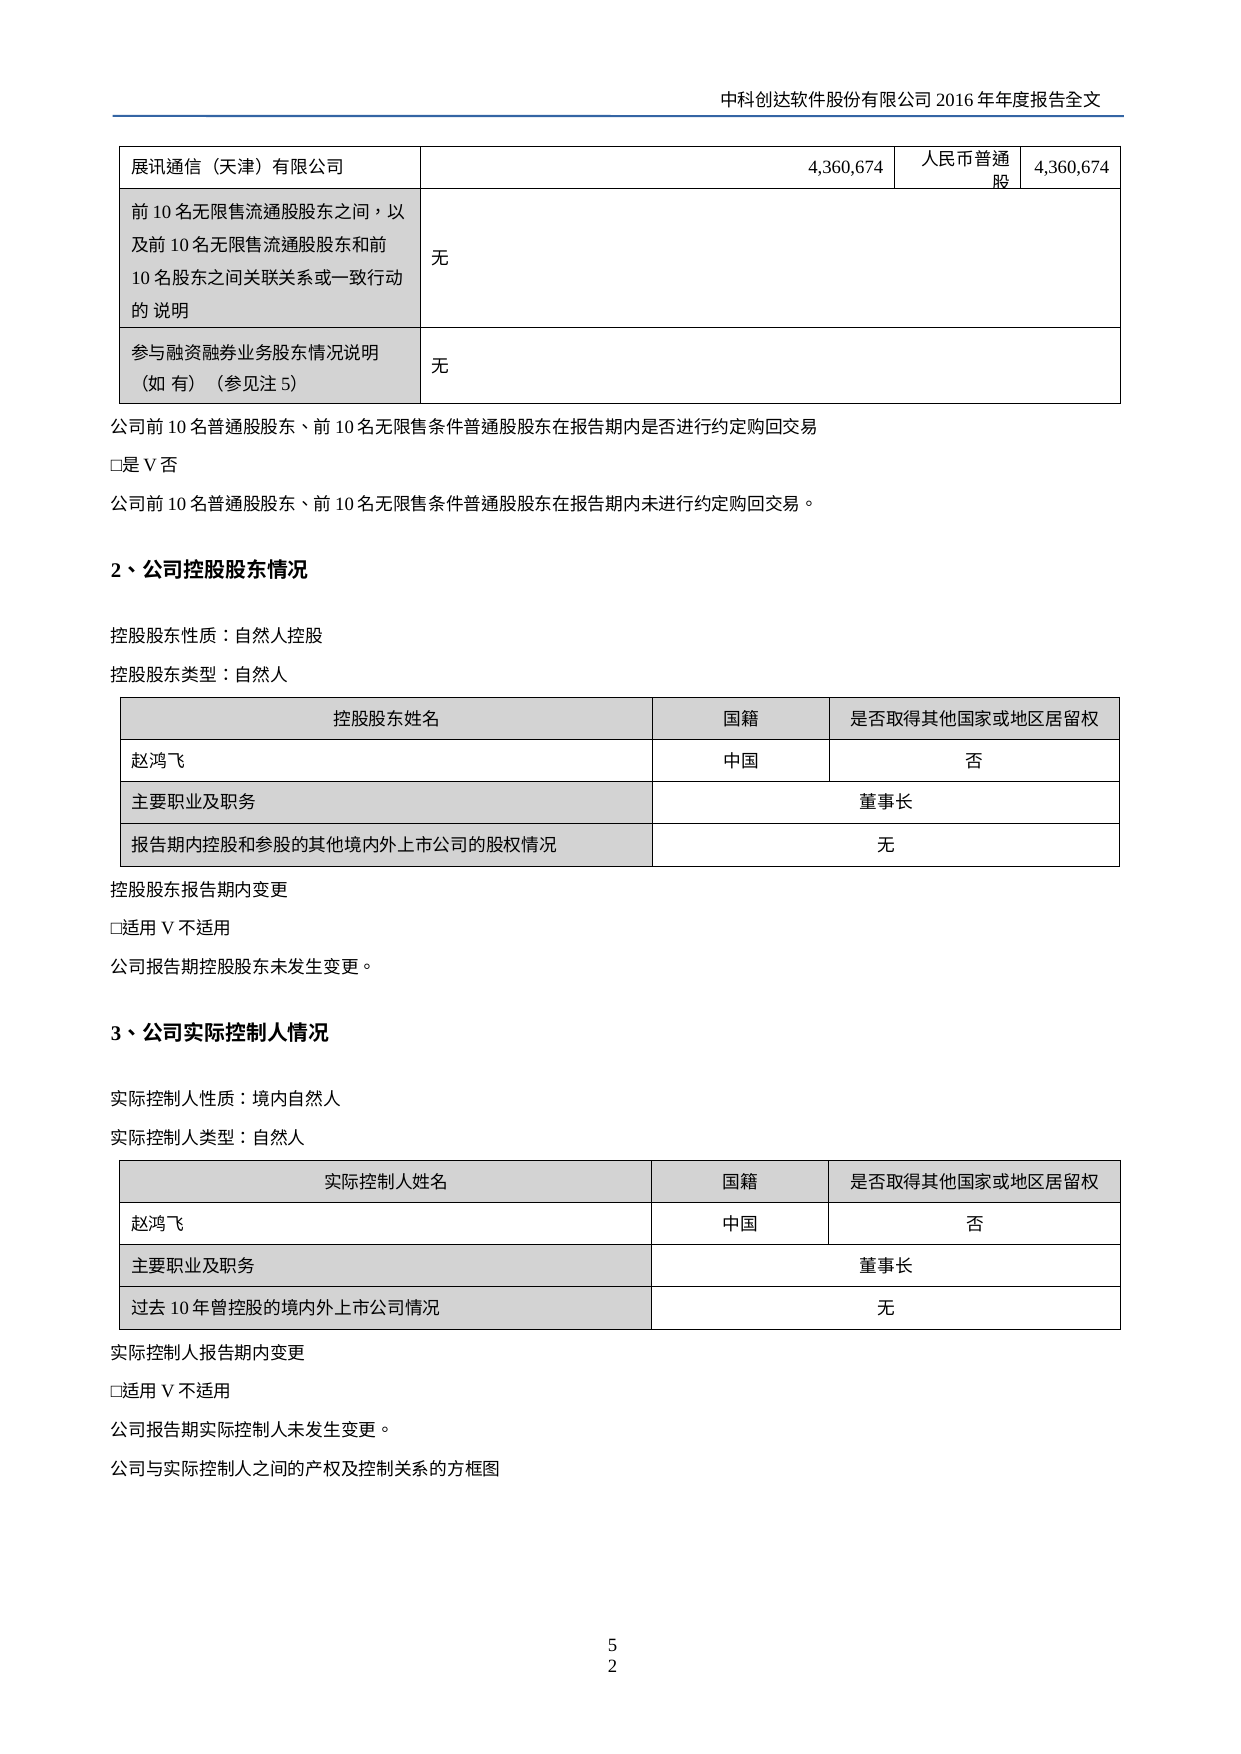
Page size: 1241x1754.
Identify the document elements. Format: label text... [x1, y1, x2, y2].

text 公司与实际控制人之间的产权及控制关系的方框图 [111, 1456, 1129, 1481]
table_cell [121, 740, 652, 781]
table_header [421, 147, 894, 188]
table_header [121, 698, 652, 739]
text 实际控制人报告期内变更 [111, 1340, 1129, 1364]
text 公司报告期控股股东未发生变更。 [111, 954, 1129, 979]
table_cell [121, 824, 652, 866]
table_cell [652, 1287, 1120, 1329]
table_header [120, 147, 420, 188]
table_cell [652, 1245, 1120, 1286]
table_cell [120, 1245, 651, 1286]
text 公司报告期实际控制人未发生变更。 [111, 1418, 1129, 1442]
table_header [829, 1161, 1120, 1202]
text 控股股东类型：自然人 [111, 662, 1129, 686]
text 实际控制人性质：境内自然人 [111, 1086, 1129, 1111]
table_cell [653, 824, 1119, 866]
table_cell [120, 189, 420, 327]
text □适用V不适用 [111, 916, 1129, 940]
text 3、公司实际控制人情况 [111, 1018, 1129, 1047]
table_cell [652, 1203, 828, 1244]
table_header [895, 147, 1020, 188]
text □是V否 [111, 453, 1129, 477]
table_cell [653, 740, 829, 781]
text 控股股东性质：自然人控股 [111, 623, 1129, 647]
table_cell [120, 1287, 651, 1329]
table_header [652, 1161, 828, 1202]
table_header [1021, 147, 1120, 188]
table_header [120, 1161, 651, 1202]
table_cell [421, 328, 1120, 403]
text 实际控制人类型：自然人 [111, 1125, 1129, 1149]
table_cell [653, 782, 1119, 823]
text 2、公司控股股东情况 [111, 555, 1129, 584]
text 公司前10名普通股股东、前10名无限售条件普通股股东在报告期内未进行约定购回交易。 [111, 492, 1129, 516]
text □适用V不适用 [111, 1379, 1129, 1403]
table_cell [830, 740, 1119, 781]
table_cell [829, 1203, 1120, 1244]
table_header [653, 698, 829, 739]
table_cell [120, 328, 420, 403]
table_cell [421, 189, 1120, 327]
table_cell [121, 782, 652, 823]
text 公司前10名普通股股东、前10名无限售条件普通股股东在报告期内是否进行约定购回交易 [111, 414, 1129, 438]
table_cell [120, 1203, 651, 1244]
text 控股股东报告期内变更 [111, 877, 1129, 901]
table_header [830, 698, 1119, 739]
